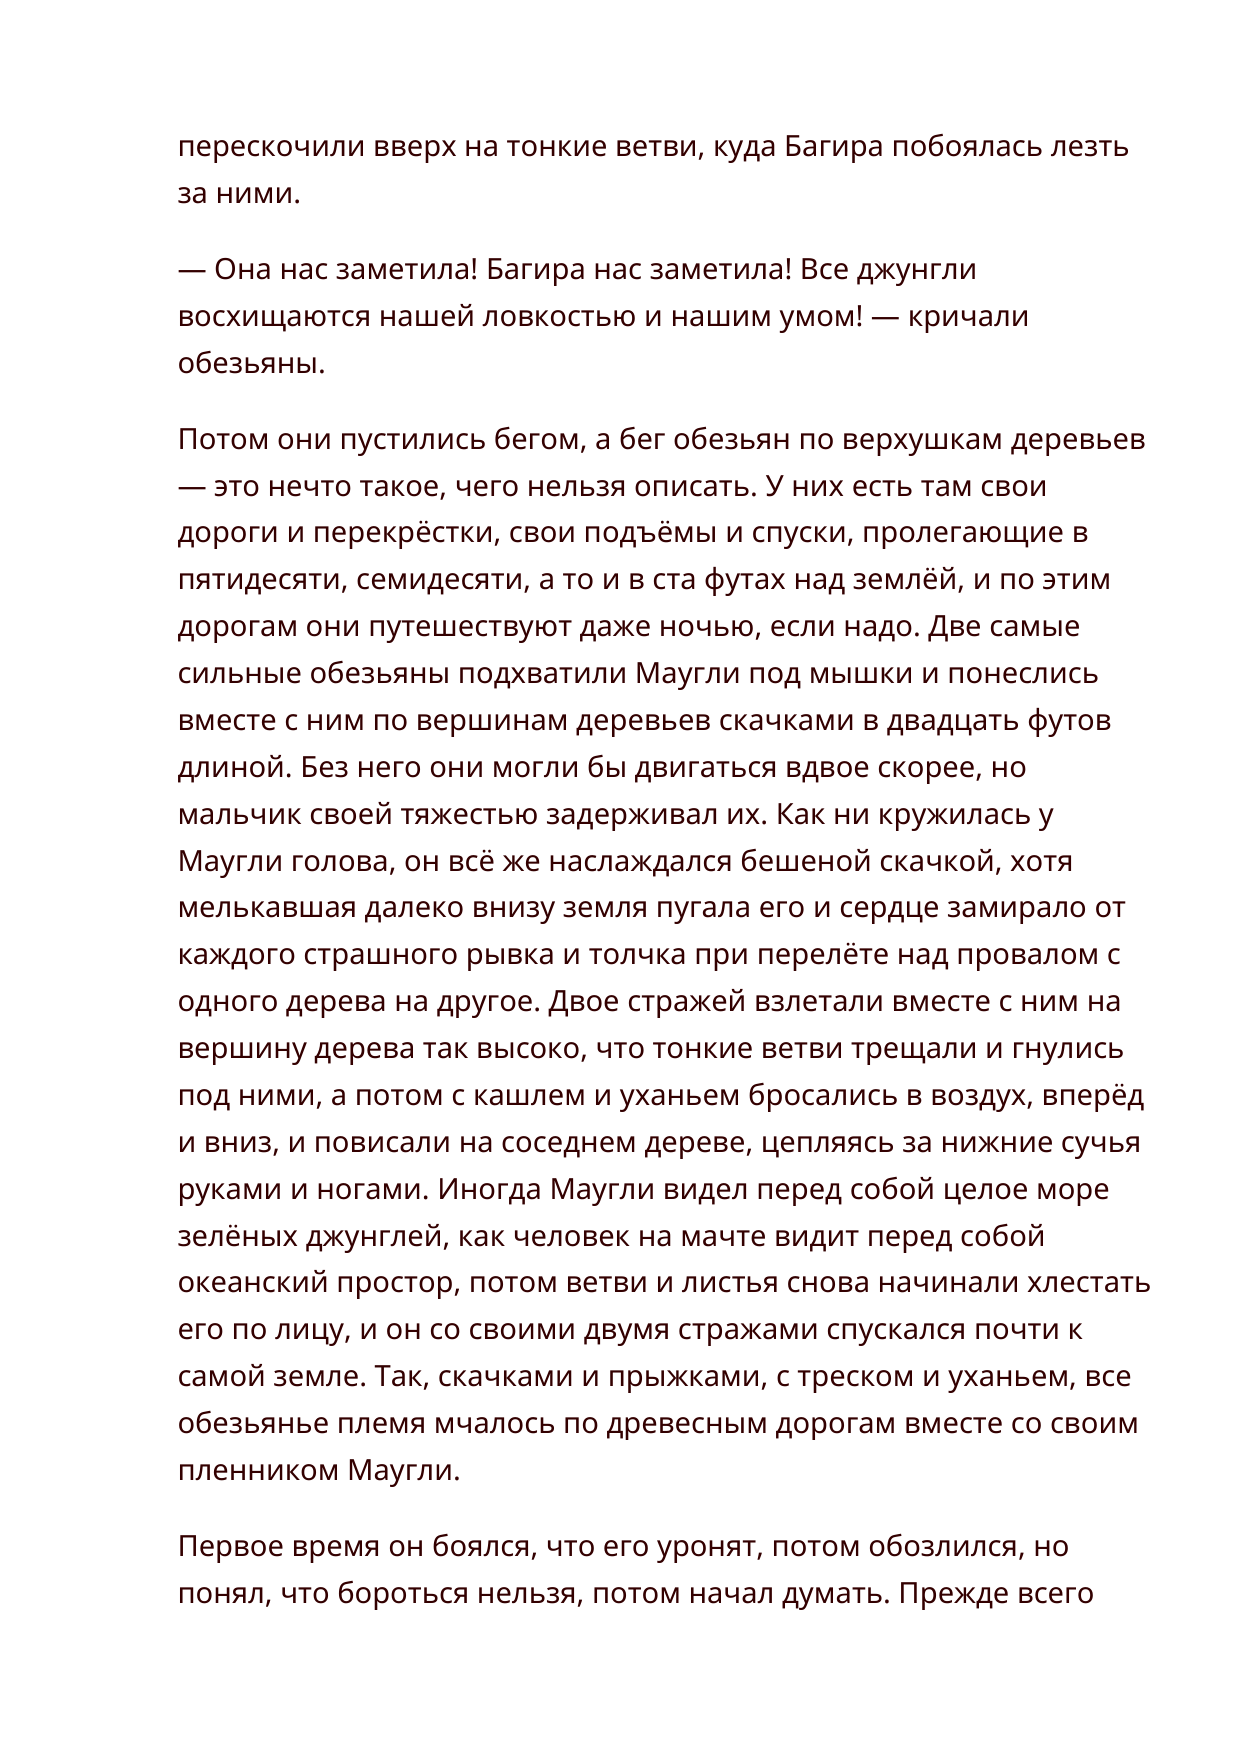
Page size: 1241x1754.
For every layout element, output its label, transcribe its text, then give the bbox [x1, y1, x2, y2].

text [177, 1518, 1152, 1612]
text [177, 118, 1152, 212]
text Потом они пустились бегом, а бег обезьян по верхушкам деревьев — это нечто такое, чего нельзя описать. У них есть там свои дороги и перекрёстки, свои подъёмы и спуски, пролегающие в пятидесяти, семидесяти, а то и в ста футах над землёй, и по этим дорогам они путешествуют даже ночью, если надо. Две самые сильные обезьяны подхватили Маугли под мышки и понеслись вместе с ним по вершинам деревьев скачками в двадцать футов длиной. Без него они могли бы двигаться вдвое скорее, но мальчик своей тяжестью задерживал их. Как ни кружилась у Маугли голова, он всё же наслаждался бешеной скачкой, хотя мелькавшая далеко внизу земля пугала его и сердце замирало от каждого страшного рывка и толчка при перелёте над провалом с одного дерева на другое. Двое стражей взлетали вместе с ним на вершину дерева так высоко, что тонкие ветви трещали и гнулись под ними, а потом с кашлем и уханьем бросались в воздух, вперёд и вниз, и повисали на соседнем дереве, цепляясь за нижние сучья руками и ногами. Иногда Маугли видел перед собой целое море зелёных джунглей, как человек на мачте видит перед собой океанский простор, потом ветви и листья снова начинали хлестать его по лицу, и он со своими двумя стражами спускался почти к самой земле. Так, скачками и прыжками, с треском и уханьем, все обезьянье племя мчалось по древесным дорогам вместе со своим пленником Маугли. [177, 411, 1152, 1489]
text — Она нас заметила! Багира нас заметила! Все джунгли восхищаются нашей ловкостью и нашим умом! — кричали обезьяны. [177, 241, 1152, 382]
